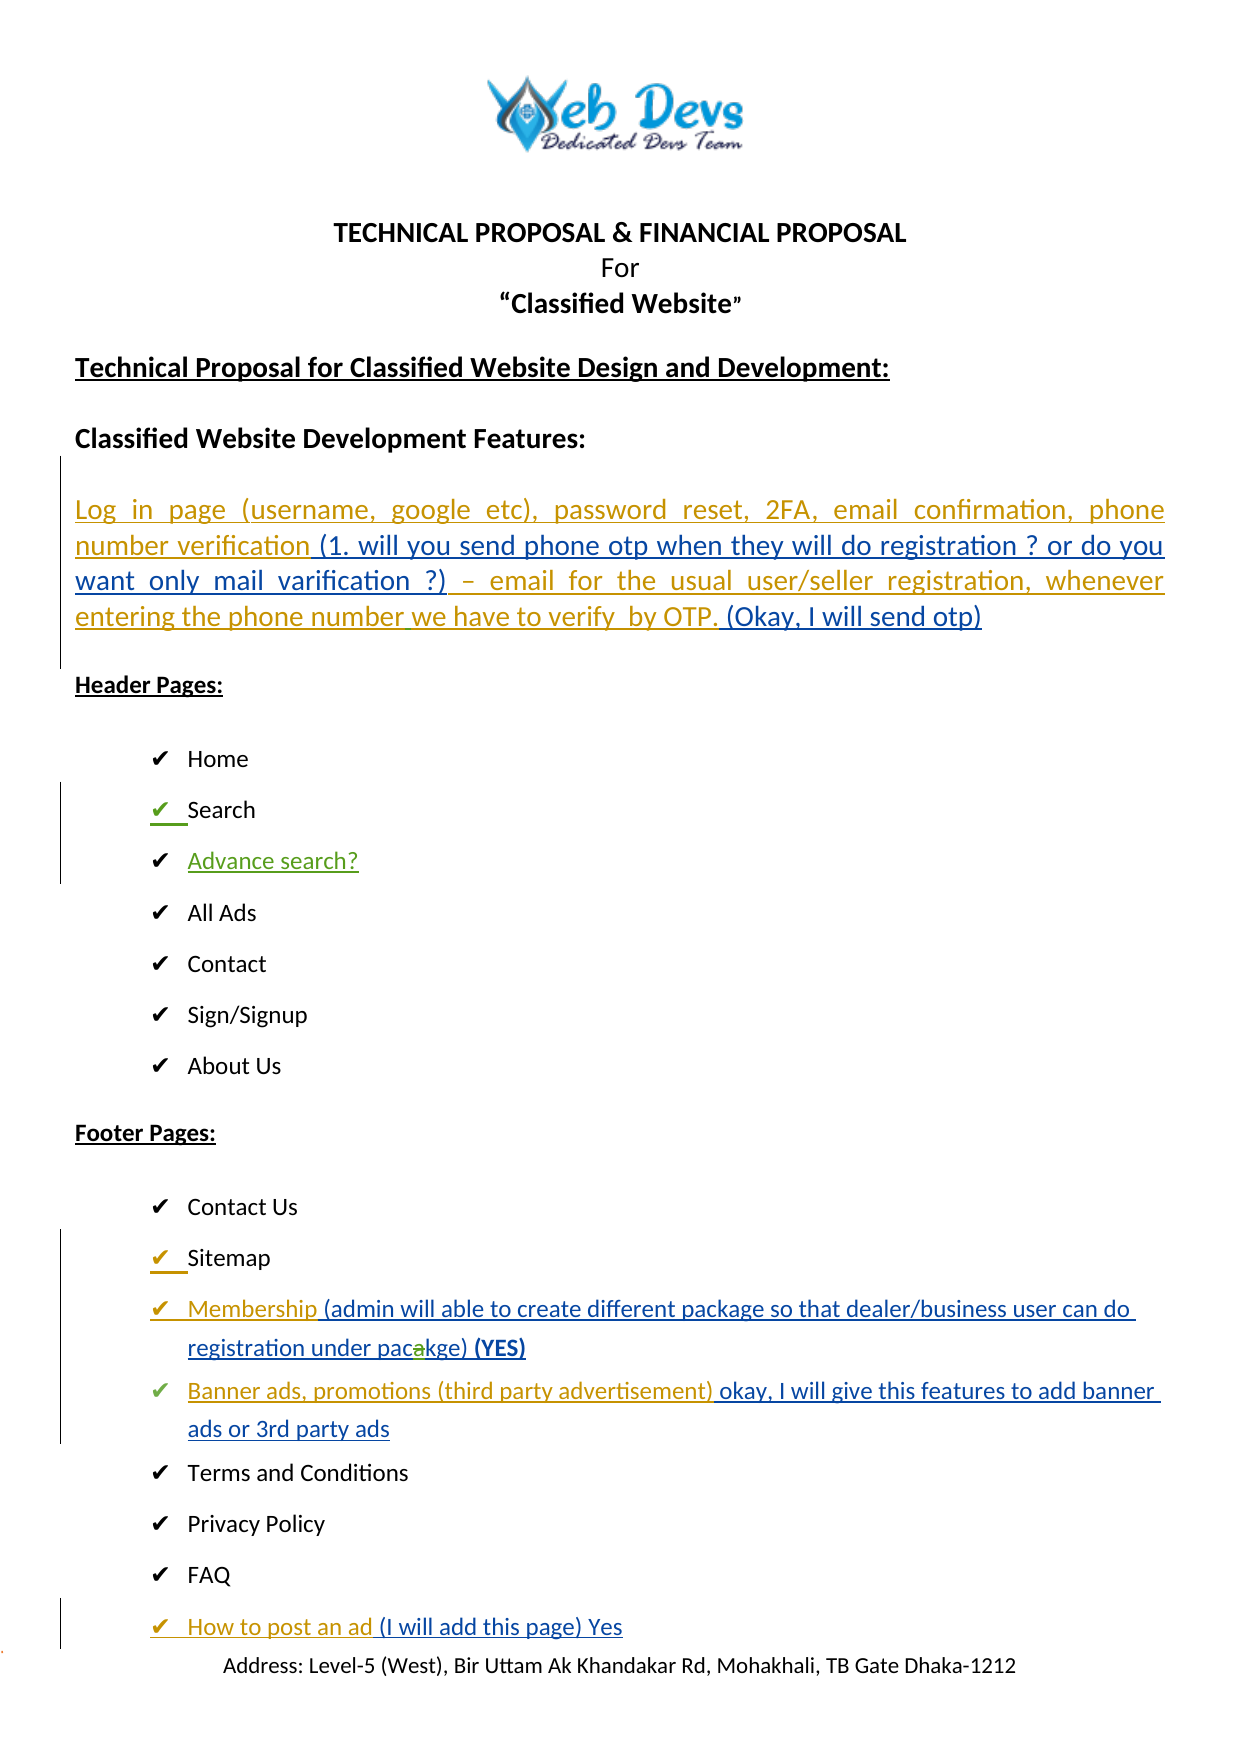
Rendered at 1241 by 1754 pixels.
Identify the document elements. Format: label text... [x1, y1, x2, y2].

picture [463, 75, 777, 154]
text Classified Website Development Features: [75, 420, 1165, 456]
list FAQ [150, 1547, 1165, 1598]
text Technical Proposal for Classified Website Design and Development: [75, 349, 1165, 384]
list Privacy Policy [150, 1495, 1165, 1547]
list Terms and Conditions [150, 1444, 1165, 1495]
list All Ads [150, 884, 1165, 935]
list Search [150, 782, 1165, 833]
list Home [150, 730, 1165, 782]
list Sign/Signup [150, 987, 1165, 1038]
list Sitemap [150, 1229, 1165, 1281]
list Contact Us [150, 1178, 1165, 1229]
text TECHNICAL PROPOSAL & FINANCIAL PROPOSAL [75, 214, 1165, 249]
list Contact [150, 935, 1165, 987]
text “Classified Website” [75, 285, 1165, 321]
list About Us [150, 1038, 1165, 1089]
text Header Pages: [75, 669, 1165, 700]
text For [75, 249, 1165, 285]
text Footer Pages: [75, 1117, 1165, 1148]
